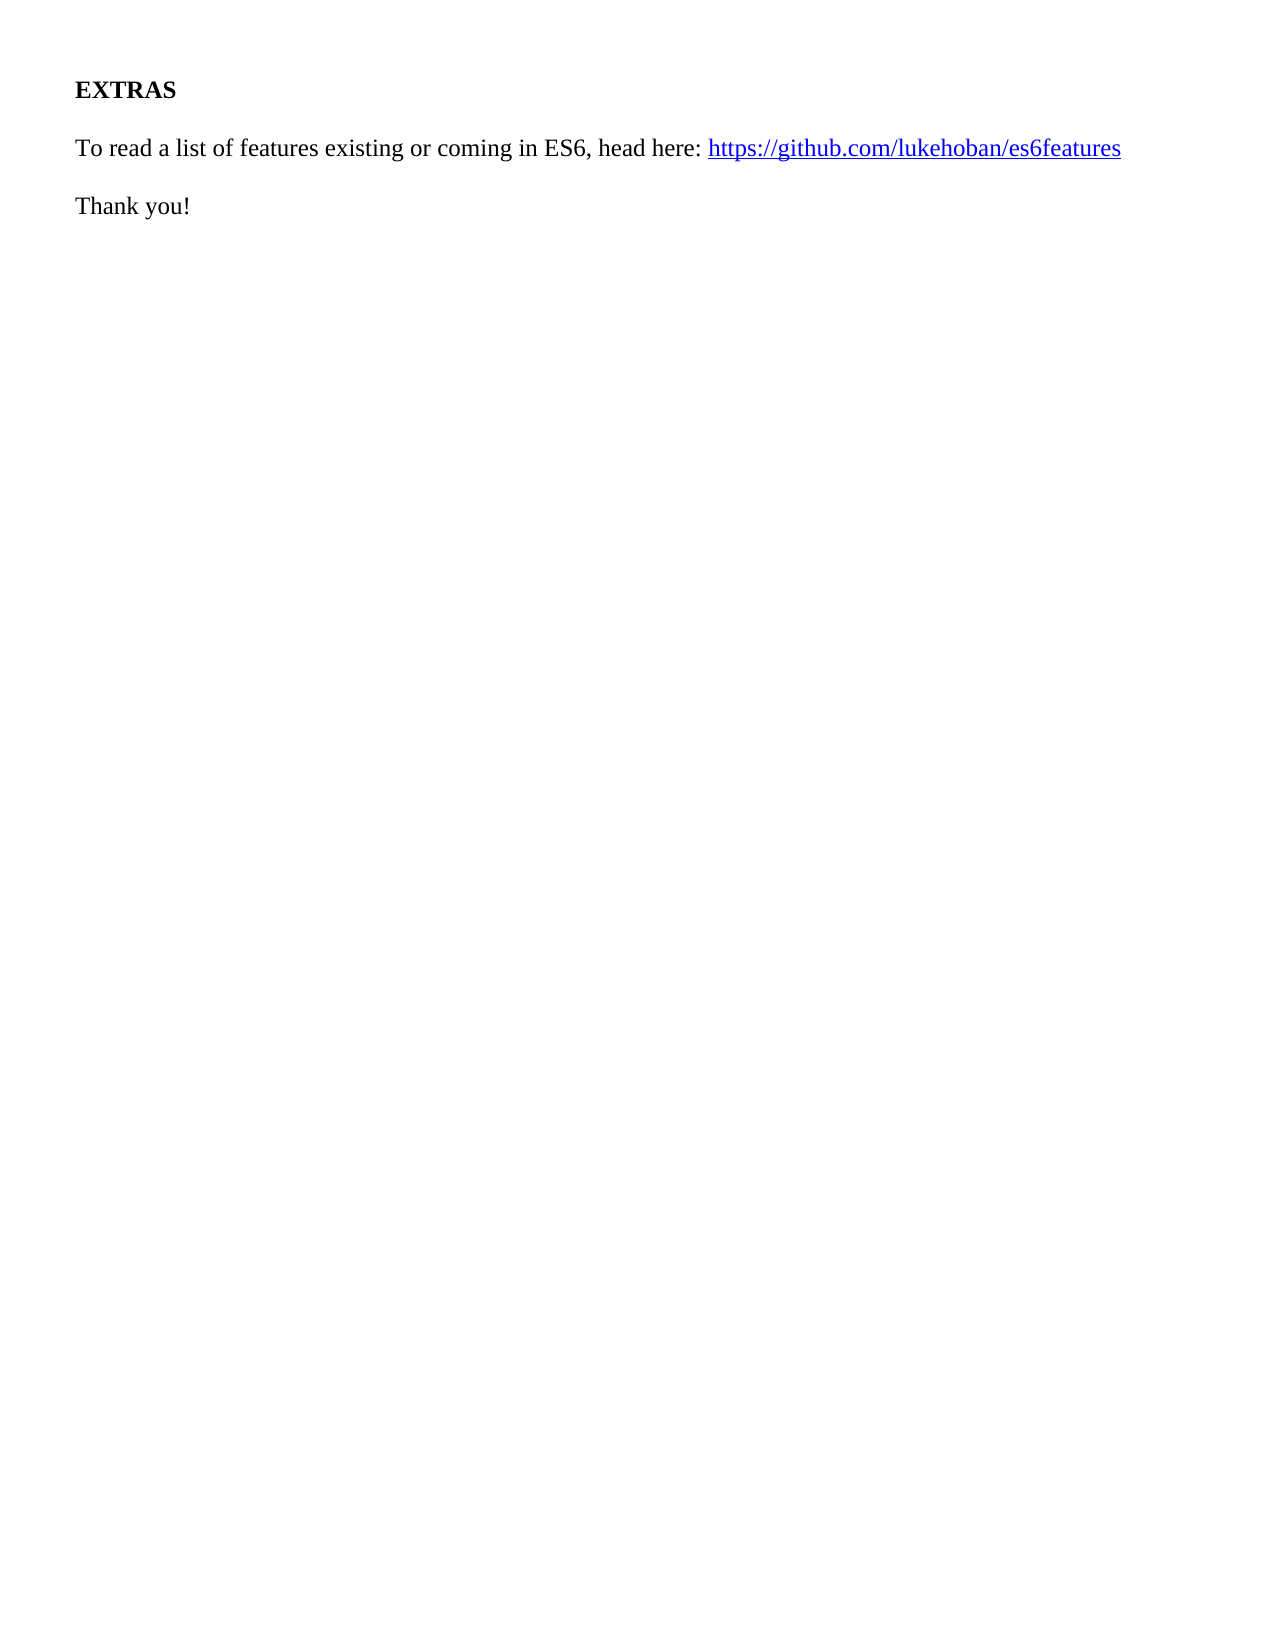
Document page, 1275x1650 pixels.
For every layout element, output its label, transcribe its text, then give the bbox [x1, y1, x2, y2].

text To read a list of features existing or coming in ES6, head here: https://github.com/lukehoban/es6features [75, 133, 1200, 162]
text Thank you! [75, 191, 1200, 219]
text EXTRAS [75, 75, 1200, 104]
